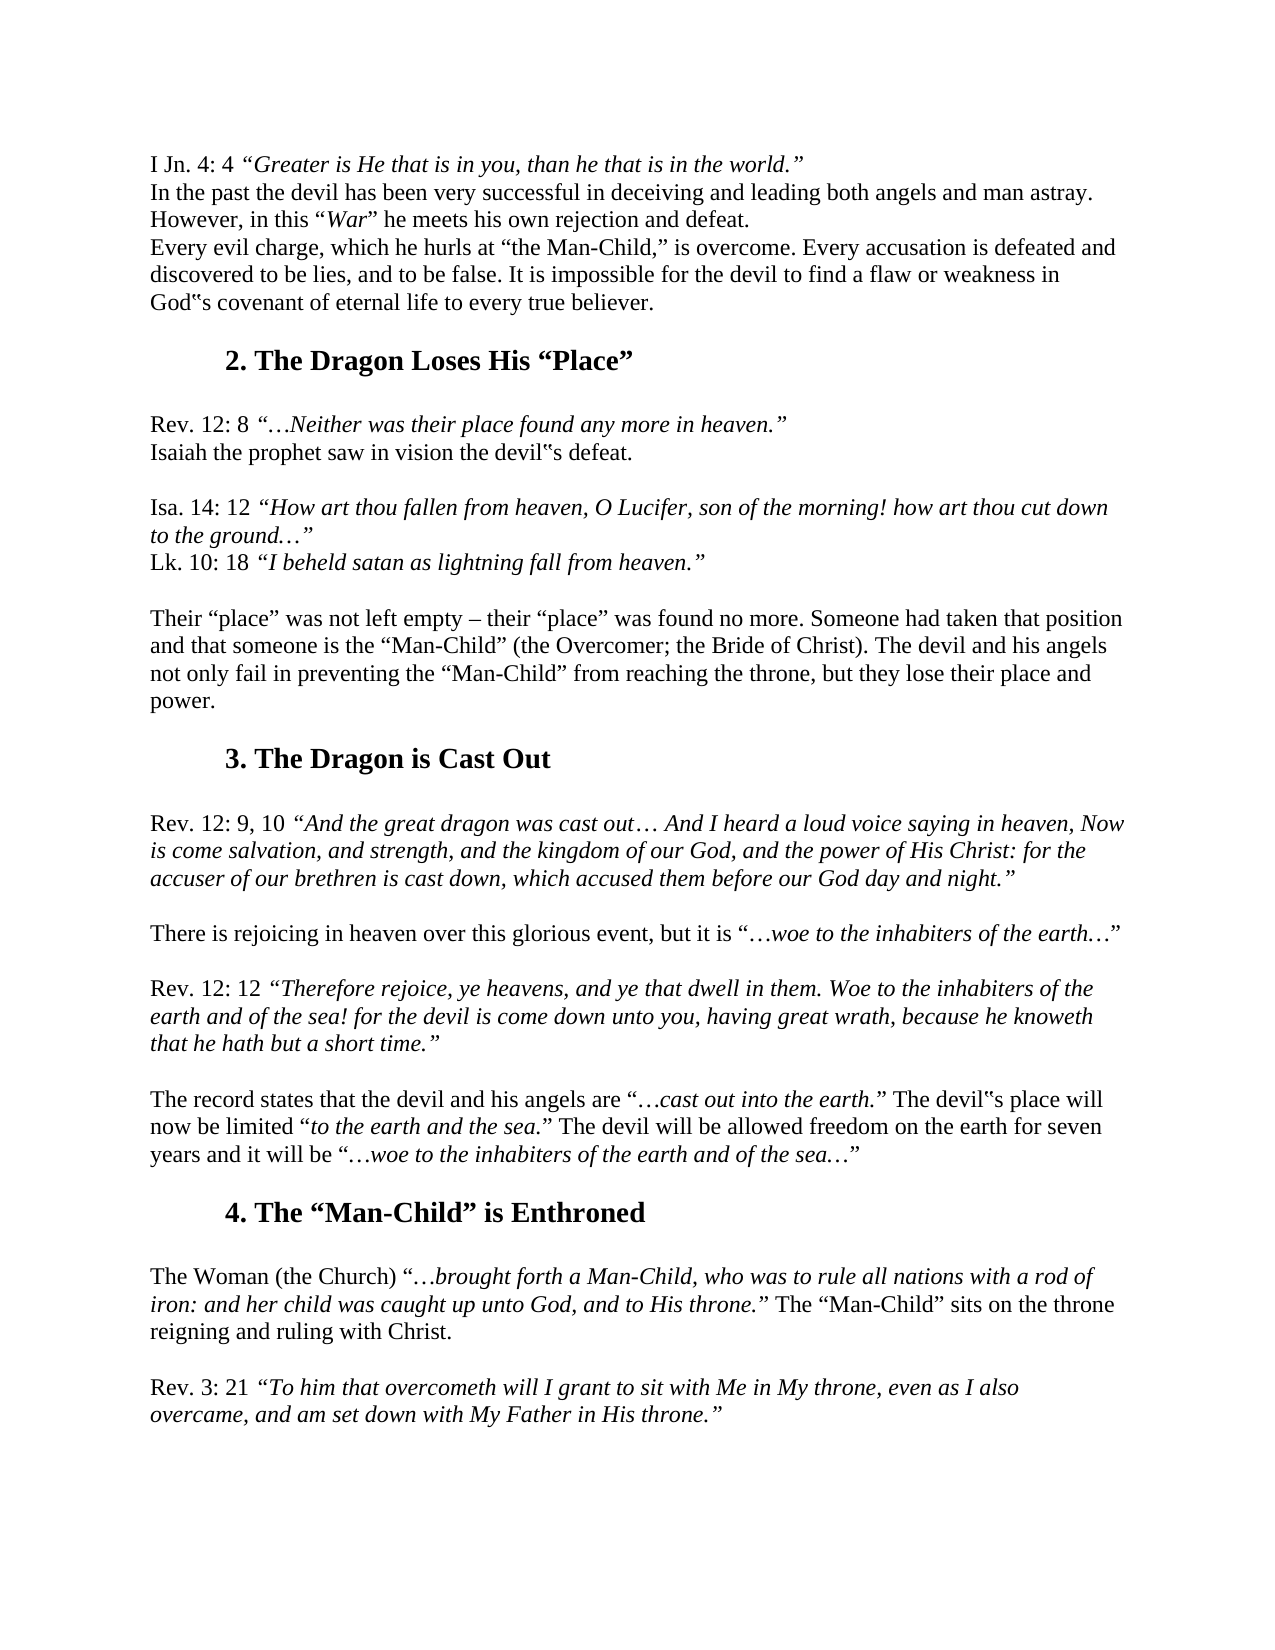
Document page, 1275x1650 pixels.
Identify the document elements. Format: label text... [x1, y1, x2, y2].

text Isaiah the prophet saw in vision the devil‟s defeat. [150, 438, 1125, 466]
text Lk. 10: 18 “I beheld satan as lightning fall from heaven.” [150, 548, 1125, 576]
text The Woman (the Church) “…brought forth a Man-Child, who was to rule all nations with a rod of iron: and her child was caught up unto God, and to His throne.” The “Man-Child” sits on the throne reigning and ruling with Christ. [150, 1262, 1125, 1345]
text I Jn. 4: 4 “Greater is He that is in you, than he that is in the world.” [150, 150, 1125, 178]
text There is rejoicing in heaven over this glorious event, but it is “…woe to the inhabiters of the earth…” [150, 919, 1125, 947]
text Rev. 3: 21 “To him that overcometh will I grant to sit with Me in My throne, even as I also overcame, and am set down with My Father in His throne.” [150, 1373, 1125, 1428]
text Isa. 14: 12 “How art thou fallen from heaven, O Lucifer, son of the morning! how art thou cut down to the ground…” [150, 493, 1125, 548]
text 3. The Dragon is Cast Out [150, 742, 1125, 775]
text 2. The Dragon Loses His “Place” [150, 343, 1125, 377]
text Rev. 12: 12 “Therefore rejoice, ye heavens, and ye that dwell in them. Woe to the inhabiters of the earth and of the sea! for the devil is come down unto you, having great wrath, because he knoweth that he hath but a short time.” [150, 974, 1125, 1057]
text In the past the devil has been very successful in deceiving and leading both angels and man astray. However, in this “War” he meets his own rejection and defeat. [150, 178, 1125, 233]
text Every evil charge, which he hurls at “the Man-Child,” is overcome. Every accusation is defeated and discovered to be lies, and to be false. It is impossible for the devil to find a flaw or weakness in God‟s covenant of eternal life to every true believer. [150, 233, 1125, 316]
text Their “place” was not left empty – their “place” was found no more. Someone had taken that position and that someone is the “Man-Child” (the Overcomer; the Bride of Christ). The devil and his angels not only fail in preventing the “Man-Child” from reaching the throne, but they lose their place and power. [150, 603, 1125, 714]
text The record states that the devil and his angels are “…cast out into the earth.” The devil‟s place will now be limited “to the earth and the sea.” The devil will be allowed freedom on the earth for seven years and it will be “…woe to the inhabiters of the earth and of the sea…” [150, 1085, 1125, 1167]
text Rev. 12: 9, 10 “And the great dragon was cast out… And I heard a loud voice saying in heaven, Now is come salvation, and strength, and the kingdom of our God, and the power of His Christ: for the accuser of our brethren is cast down, which accused them before our God day and night.” [150, 809, 1125, 891]
text 4. The “Man-Child” is Enthroned [150, 1195, 1125, 1229]
text Rev. 12: 8 “…Neither was their place found any more in heaven.” [150, 410, 1125, 438]
